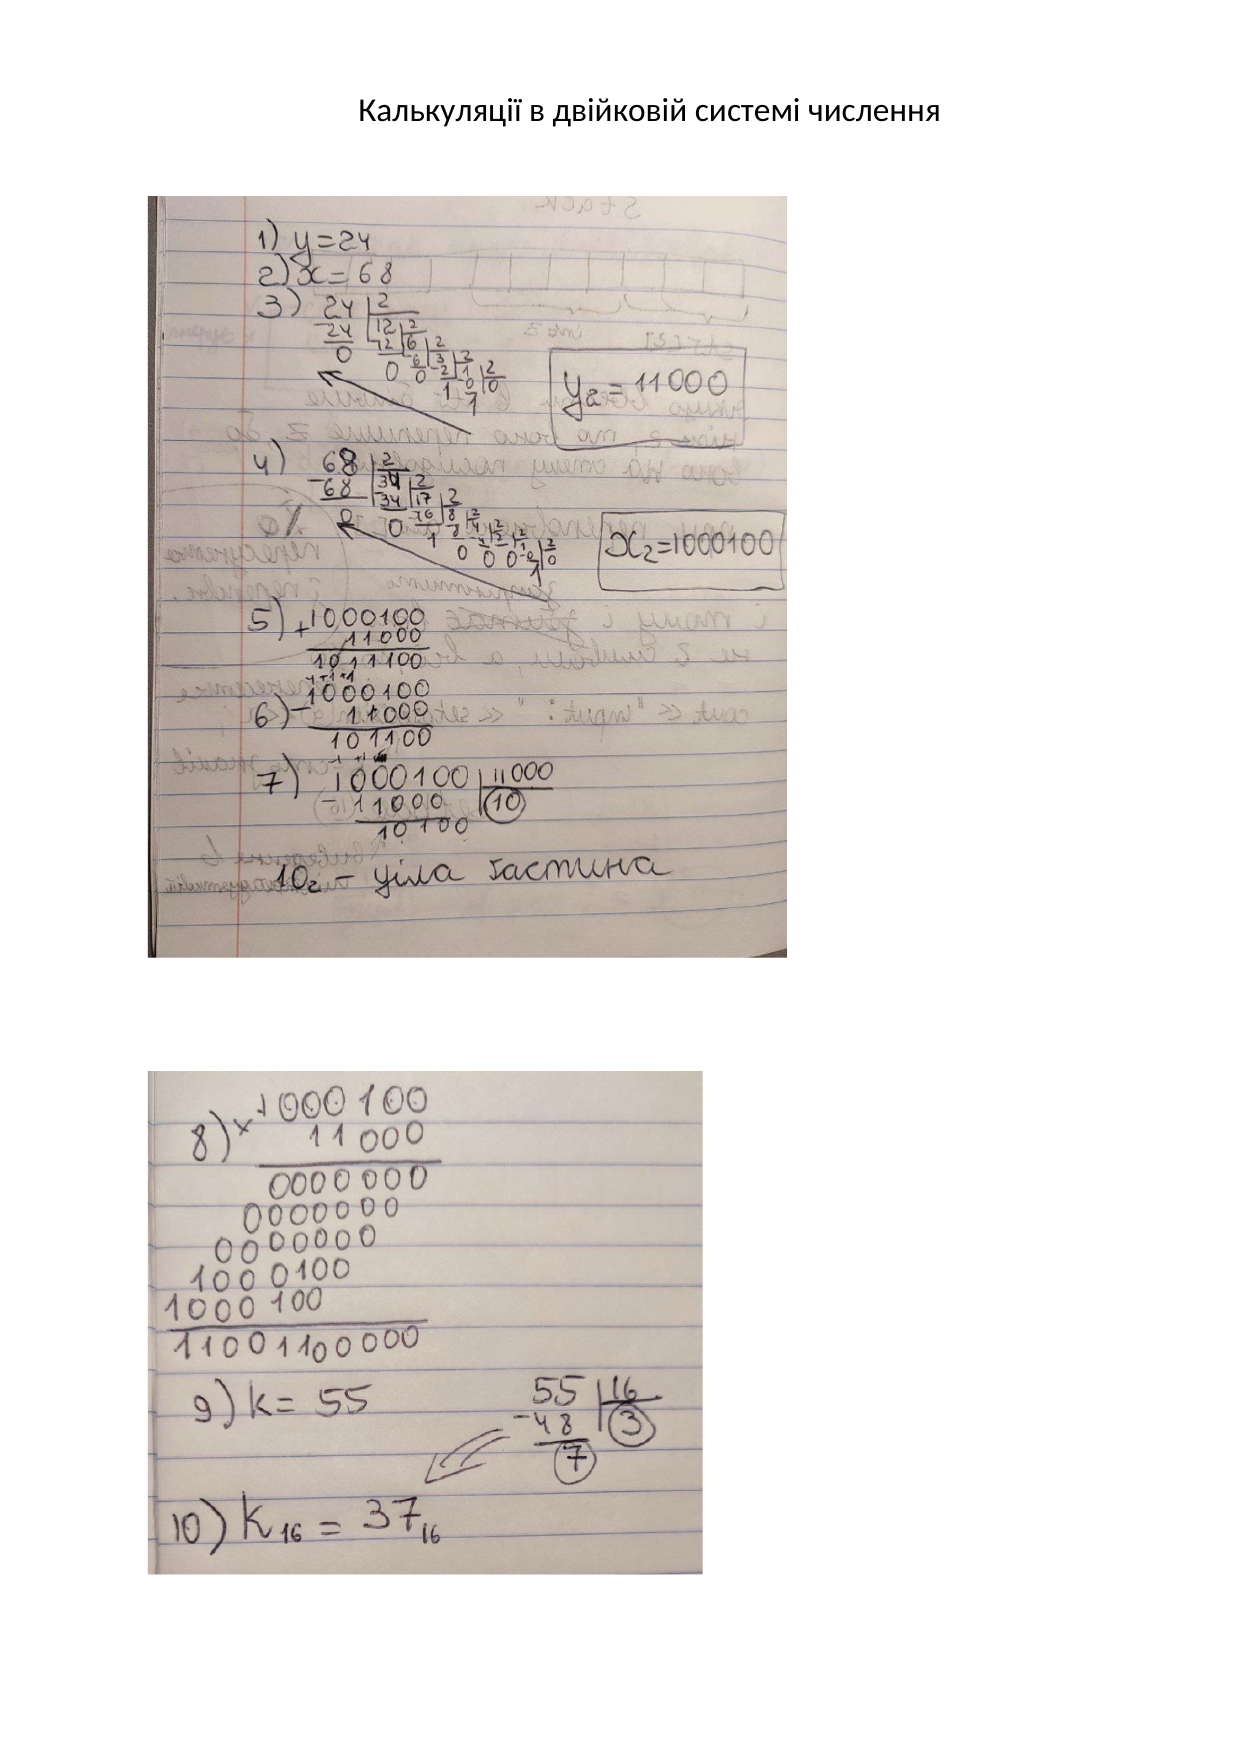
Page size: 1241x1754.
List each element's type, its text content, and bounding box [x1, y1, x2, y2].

picture [147, 1071, 703, 1575]
text Калькуляції в двійковій системі числення [148, 88, 1152, 129]
picture [147, 196, 788, 959]
